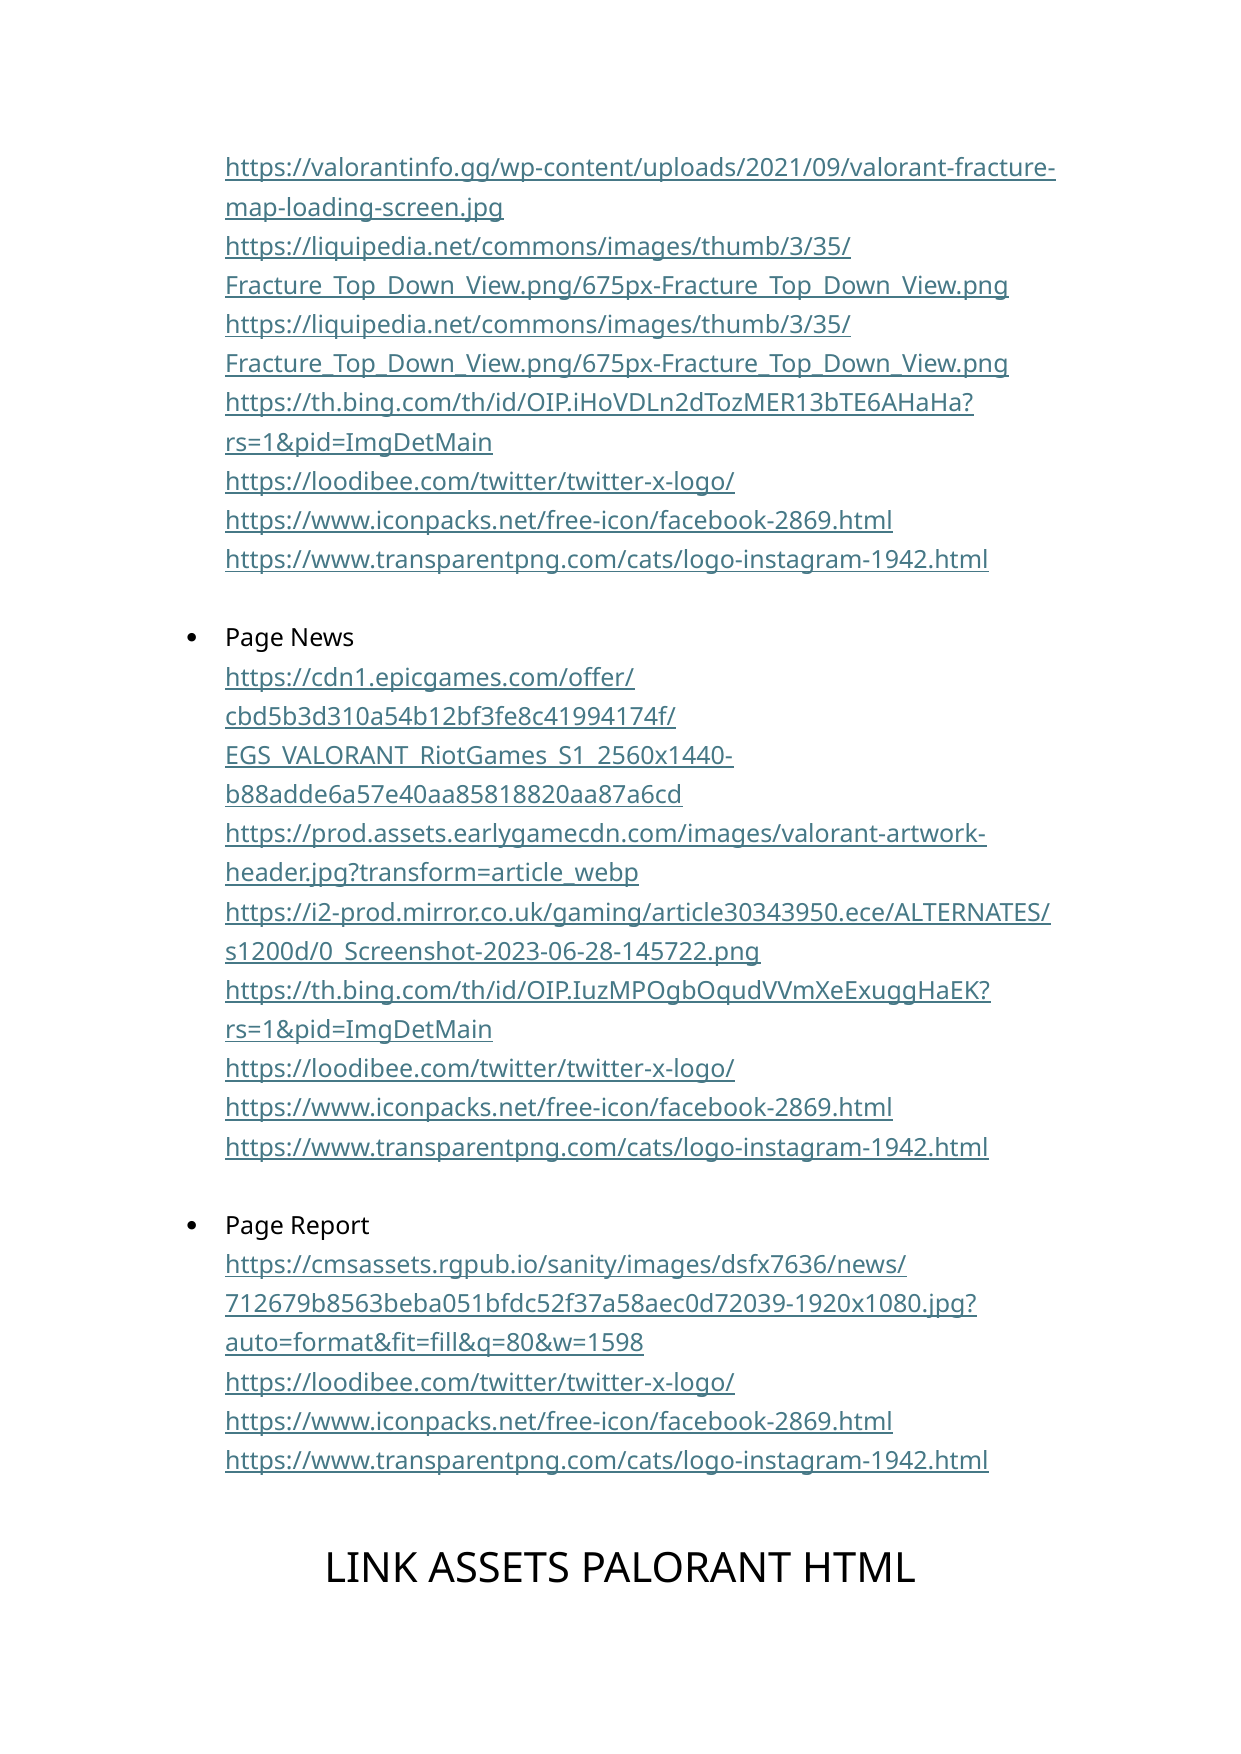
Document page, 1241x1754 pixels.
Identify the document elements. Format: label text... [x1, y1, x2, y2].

list https://www.iconpacks.net/free-icon/facebook-2869.html [225, 502, 1090, 537]
list https://valorantinfo.gg/wp-content/uploads/2021/09/valorant-fracture-map-loading-screen.jpg [225, 150, 1090, 223]
list https://www.iconpacks.net/free-icon/facebook-2869.html [225, 1090, 1090, 1124]
list https://th.bing.com/th/id/OIP.iHoVDLn2dTozMER13bTE6AHaHa?rs=1&pid=ImgDetMain [225, 385, 1090, 458]
list Page Report [187, 1207, 1090, 1242]
list https://www.iconpacks.net/free-icon/facebook-2869.html [225, 1403, 1090, 1437]
list https://prod.assets.earlygamecdn.com/images/valorant-artwork-header.jpg?transform=article_webp [225, 816, 1090, 889]
list https://cdn1.epicgames.com/offer/cbd5b3d310a54b12bf3fe8c41994174f/EGS_VALORANT_RiotGames_S1_2560x1440-b88adde6a57e40aa85818820aa87a6cd [225, 659, 1090, 811]
list Page News [187, 620, 1090, 654]
text LINK ASSETS PALORANT HTML [150, 1537, 1090, 1594]
list https://loodibee.com/twitter/twitter-x-logo/ [225, 1364, 1090, 1398]
list https://www.transparentpng.com/cats/logo-instagram-1942.html [225, 1129, 1090, 1163]
list https://i2-prod.mirror.co.uk/gaming/article30343950.ece/ALTERNATES/s1200d/0_Screenshot-2023-06-28-145722.png [225, 894, 1090, 967]
list https://www.transparentpng.com/cats/logo-instagram-1942.html [225, 1442, 1090, 1477]
list https://loodibee.com/twitter/twitter-x-logo/ [225, 463, 1090, 497]
list https://cmsassets.rgpub.io/sanity/images/dsfx7636/news/712679b8563beba051bfdc52f37a58aec0d72039-1920x1080.jpg?auto=format&fit=fill&q=80&w=1598 [225, 1247, 1090, 1359]
list https://liquipedia.net/commons/images/thumb/3/35/Fracture_Top_Down_View.png/675px-Fracture_Top_Down_View.png [225, 307, 1090, 380]
list https://www.transparentpng.com/cats/logo-instagram-1942.html [225, 542, 1090, 576]
list https://liquipedia.net/commons/images/thumb/3/35/Fracture_Top_Down_View.png/675px-Fracture_Top_Down_View.png [225, 228, 1090, 302]
list https://loodibee.com/twitter/twitter-x-logo/ [225, 1051, 1090, 1085]
list https://th.bing.com/th/id/OIP.IuzMPOgbOqudVVmXeExuggHaEK?rs=1&pid=ImgDetMain [225, 972, 1090, 1046]
